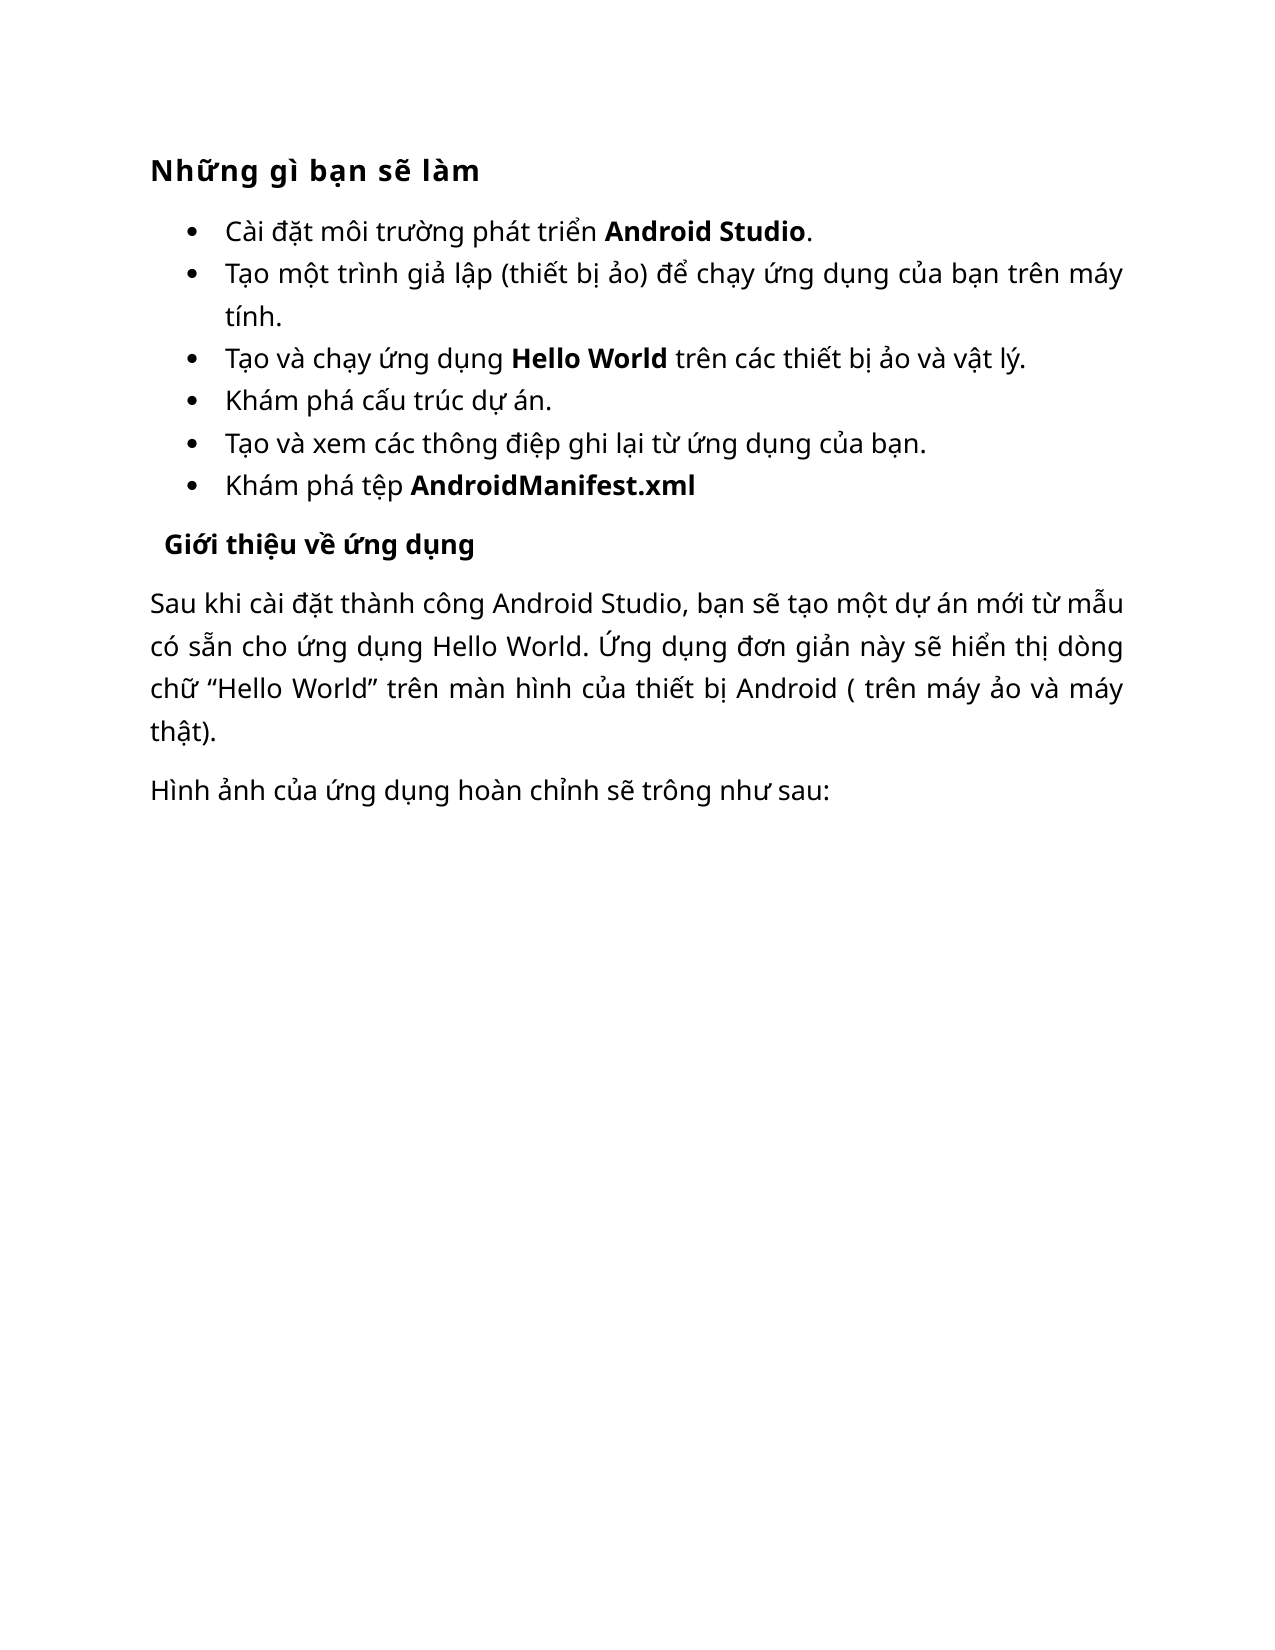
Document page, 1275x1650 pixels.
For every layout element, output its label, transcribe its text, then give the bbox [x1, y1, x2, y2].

text Hình ảnh của ứng dụng hoàn chỉnh sẽ trông như sau: [150, 771, 1125, 808]
subtitle Những gì bạn sẽ làm [150, 150, 1125, 190]
list Tạo một trình giả lập (thiết bị ảo) để chạy ứng dụng của bạn trên máy tính. [187, 255, 1125, 334]
list Tạo và chạy ứng dụng Hello World trên các thiết bị ảo và vật lý. [187, 339, 1125, 376]
list Khám phá tệp AndroidManifest.xml [187, 467, 1125, 503]
list Khám phá cấu trúc dự án. [187, 382, 1125, 419]
list Cài đặt môi trường phát triển Android Studio. [187, 212, 1125, 249]
text Giới thiệu về ứng dụng [150, 526, 1125, 563]
list Tạo và xem các thông điệp ghi lại từ ứng dụng của bạn. [187, 424, 1125, 461]
text Sau khi cài đặt thành công Android Studio, bạn sẽ tạo một dự án mới từ mẫu có sẵn cho ứng dụng Hello World. Ứng dụng đơn giản này sẽ hiển thị dòng chữ “Hello World” trên màn hình của thiết bị Android ( trên máy ảo và máy thật). [150, 585, 1125, 749]
